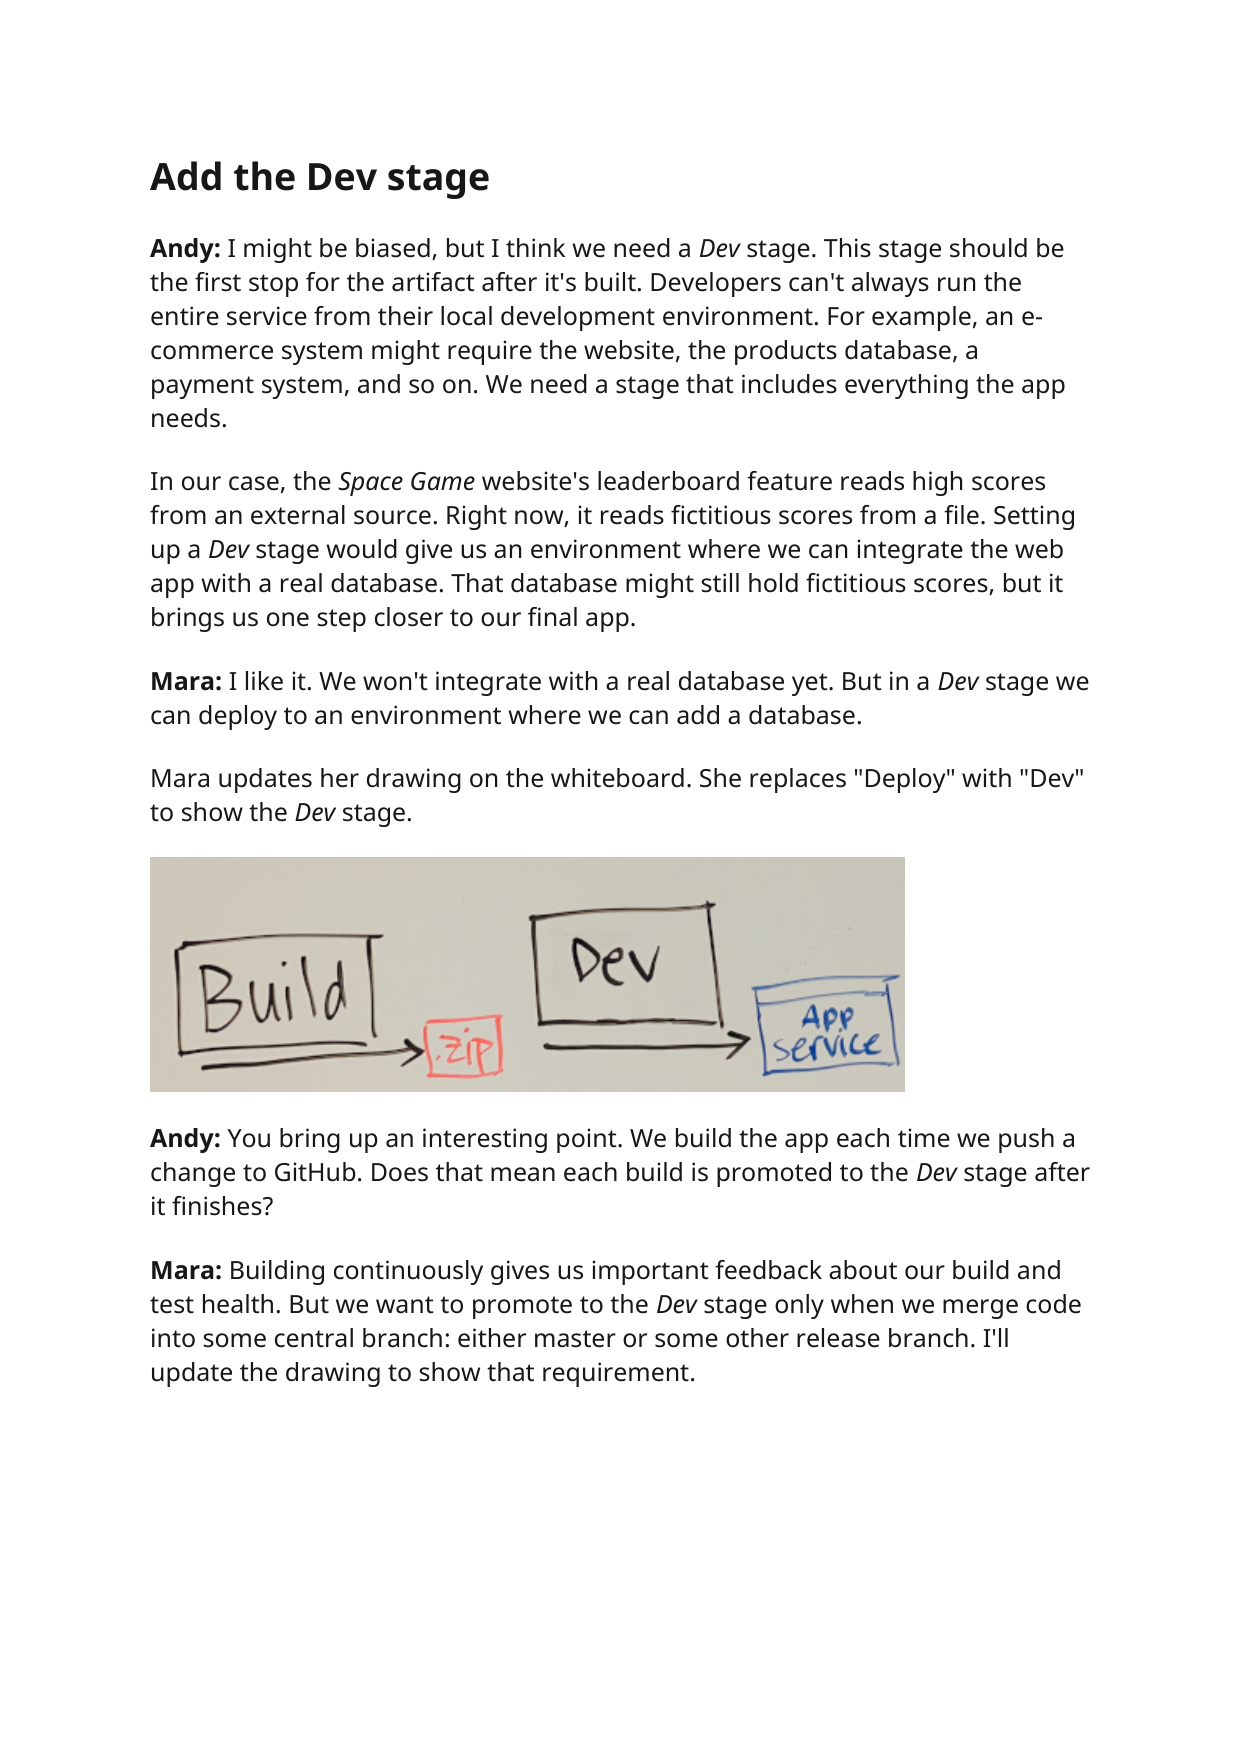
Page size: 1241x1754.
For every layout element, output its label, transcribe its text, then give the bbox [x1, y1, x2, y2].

text Mara: Building continuously gives us important feedback about our build and test health. But we want to promote to the Dev stage only when we merge code into some central branch: either master or some other release branch. I'll update the drawing to show that requirement. [150, 1252, 1090, 1388]
text Mara updates her drawing on the whiteboard. She replaces "Deploy" with "Dev" to show the Dev stage. [150, 761, 1090, 829]
text Andy: You bring up an interesting point. We build the app each time we push a change to GitHub. Does that mean each build is promoted to the Dev stage after it finishes? [150, 1121, 1090, 1223]
picture [150, 857, 905, 1092]
text In our case, the Space Game website's leaderboard feature reads high scores from an external source. Right now, it reads fictitious scores from a file. Setting up a Dev stage would give us an environment where we can integrate the web app with a real database. That database might still hold fictitious scores, but it brings us one step closer to our final app. [150, 464, 1090, 634]
text Andy: I might be biased, but I think we need a Dev stage. This stage should be the first stop for the artifact after it's built. Developers can't always run the entire service from their local development environment. For example, an e-commerce system might require the website, the products database, a payment system, and so on. We need a stage that includes everything the app needs. [150, 230, 1090, 434]
subtitle Add the Dev stage [150, 150, 1090, 201]
text Mara: I like it. We won't integrate with a real database yet. But in a Dev stage we can deploy to an environment where we can add a database. [150, 663, 1090, 731]
